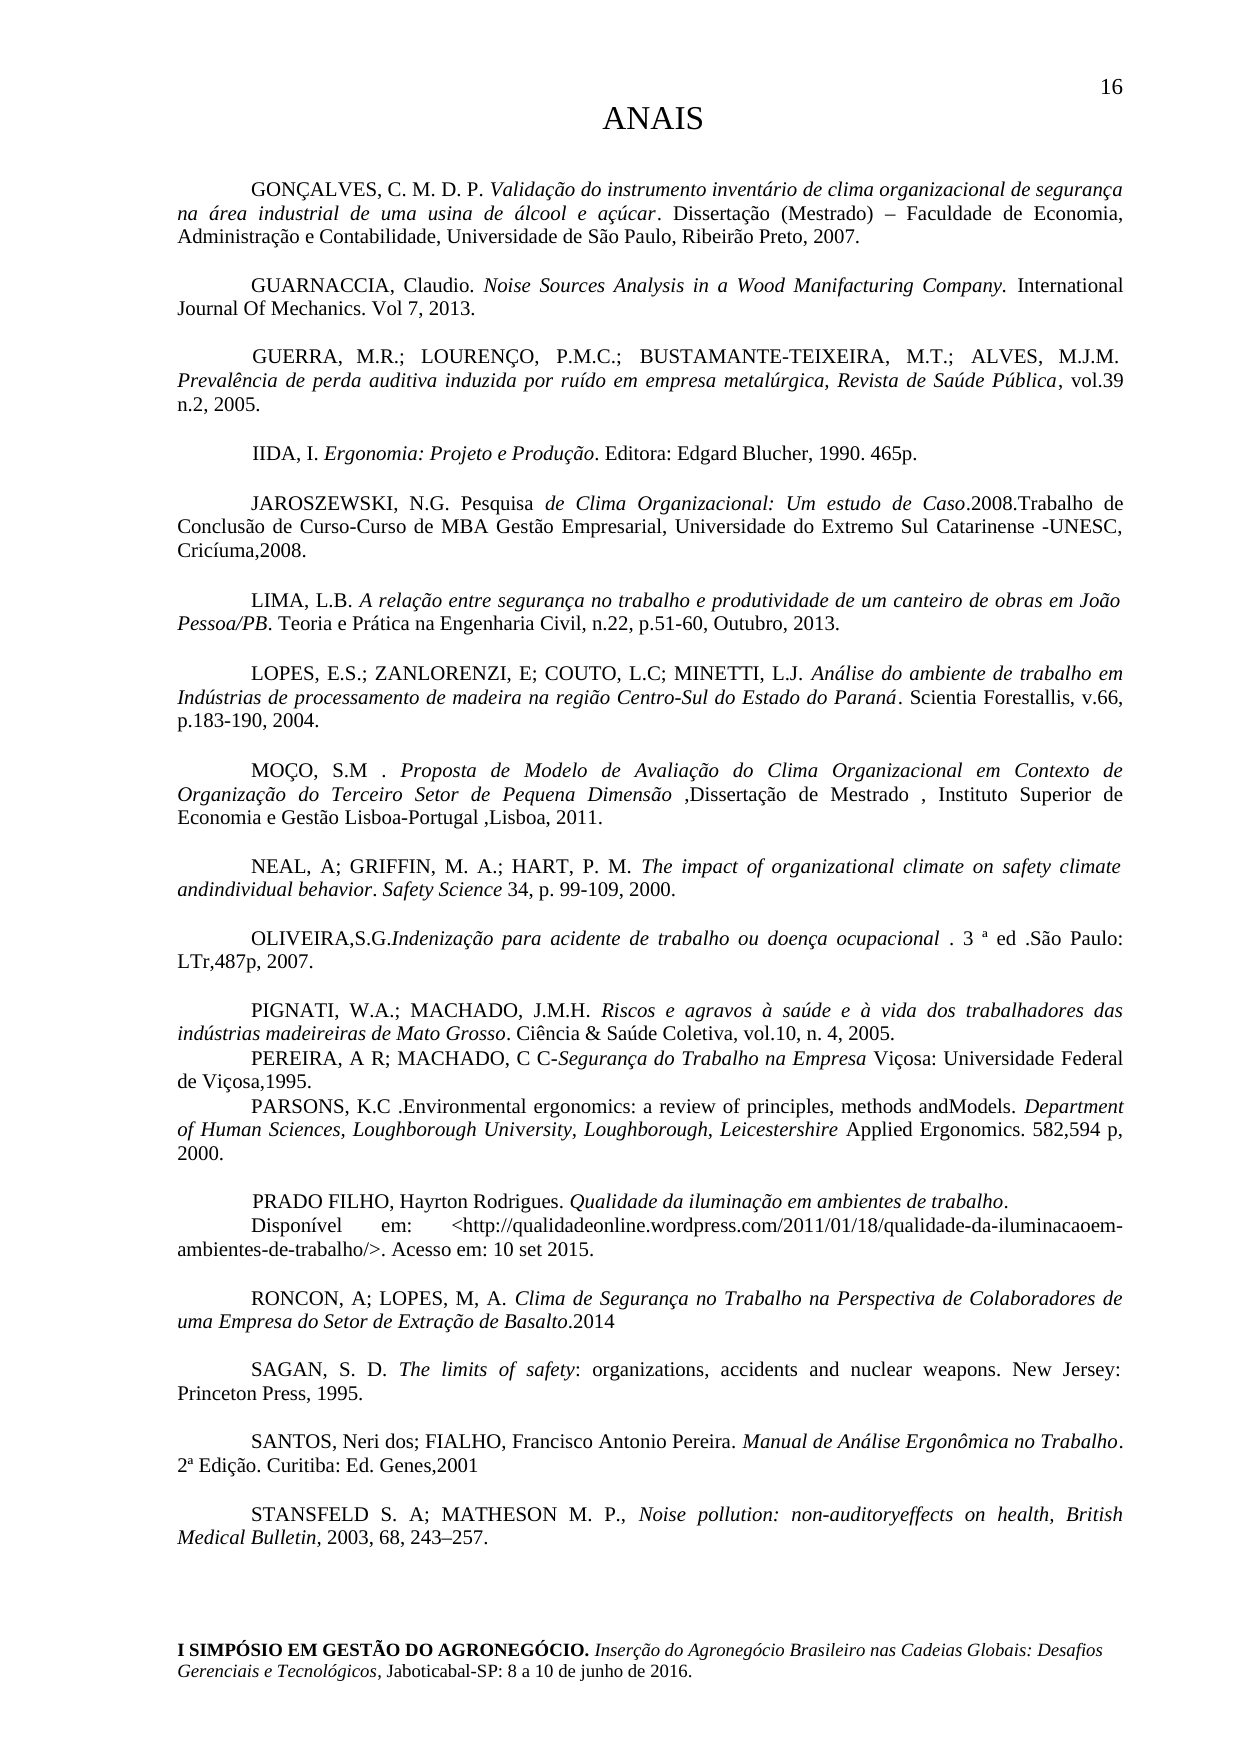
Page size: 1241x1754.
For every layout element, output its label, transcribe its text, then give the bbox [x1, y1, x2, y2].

text GUARNACCIA, Claudio. Noise Sources Analysis in a Wood Manifacturing Company. International Journal Of Mechanics. Vol 7, 2013. [177, 273, 1123, 320]
text SAGAN, S. D. The limits of safety: organizations, accidents and nuclear weapons. New Jersey: Princeton Press, 1995. [177, 1358, 1121, 1405]
text PIGNATI, W.A.; MACHADO, J.M.H. Riscos e agravos à saúde e à vida dos trabalhadores das indústrias madeireiras de Mato Grosso. Ciência & Saúde Coletiva, vol.10, n. 4, 2005. [177, 998, 1123, 1045]
text SANTOS, Neri dos; FIALHO, Francisco Antonio Pereira. Manual de Análise Ergonômica no Trabalho. 2ª Edição. Curitiba: Ed. Genes,2001 [177, 1430, 1123, 1477]
text Prevalência de perda auditiva induzida por ruído em empresa metalúrgica, Revista de Saúde Pública, vol.39 n.2, 2005. [177, 369, 1123, 416]
text 16 [1100, 73, 1123, 99]
text IIDA, I. Ergonomia: Projeto e Produção. Editora: Edgard Blucher, 1990. 465p. [252, 441, 1123, 465]
text Disponível em: <http://qualidadeonline.wordpress.com/2011/01/18/qualidade-da-iluminacaoem-ambientes-de-trabalho/>. Acesso em: 10 set 2015. [177, 1214, 1123, 1261]
text ANAIS [602, 99, 1123, 137]
text LIMA, L.B. A relação entre segurança no trabalho e produtividade de um canteiro de obras em João Pessoa/PB. Teoria e Prática na Engenharia Civil, n.22, p.51-60, Outubro, 2013. [177, 588, 1121, 635]
text NEAL, A; GRIFFIN, M. A.; HART, P. M. The impact of organizational climate on safety climate andindividual behavior. Safety Science 34, p. 99-109, 2000. [177, 854, 1121, 901]
text GUERRA, M.R.; LOURENÇO, P.M.C.; BUSTAMANTE-TEIXEIRA, M.T.; ALVES, M.J.M. [252, 344, 1123, 368]
text OLIVEIRA,S.G.Indenização para acidente de trabalho ou doença ocupacional . 3 ª ed .São Paulo: LTr,487p, 2007. [177, 926, 1123, 973]
text STANSFELD S. A; MATHESON M. P., Noise pollution: non-auditoryeffects on health, British Medical Bulletin, 2003, 68, 243–257. [177, 1502, 1123, 1549]
text PEREIRA, A R; MACHADO, C C-Segurança do Trabalho na Empresa Viçosa: Universidade Federal de Viçosa,1995. [177, 1046, 1123, 1093]
text JAROSZEWSKI, N.G. Pesquisa de Clima Organizacional: Um estudo de Caso.2008.Trabalho de Conclusão de Curso-Curso de MBA Gestão Empresarial, Universidade do Extremo Sul Catarinense -UNESC, Cricíuma,2008. [177, 491, 1123, 562]
text I SIMPÓSIO EM GESTÃO DO AGRONEGÓCIO. Inserção do Agronegócio Brasileiro nas Cadeias Globais: Desafios Gerenciais e Tecnológicos, Jaboticabal-SP: 8 a 10 de junho de 2016. [177, 1640, 1123, 1682]
text LOPES, E.S.; ZANLORENZI, E; COUTO, L.C; MINETTI, L.J. Análise do ambiente de trabalho em Indústrias de processamento de madeira na região Centro-Sul do Estado do Paraná. Scientia Forestallis, v.66, p.183-190, 2004. [177, 661, 1123, 732]
text PARSONS, K.C .Environmental ergonomics: a review of principles, methods andModels. Department of Human Sciences, Loughborough University, Loughborough, Leicestershire Applied Ergonomics. 582,594 p, 2000. [177, 1094, 1123, 1165]
text RONCON, A; LOPES, M, A. Clima de Segurança no Trabalho na Perspectiva de Colaboradores de uma Empresa do Setor de Extração de Basalto.2014 [177, 1286, 1123, 1333]
text MOÇO, S.M . Proposta de Modelo de Avaliação do Clima Organizacional em Contexto de Organização do Terceiro Setor de Pequena Dimensão ,Dissertação de Mestrado , Instituto Superior de Economia e Gestão Lisboa-Portugal ,Lisboa, 2011. [177, 758, 1123, 829]
text GONÇALVES, C. M. D. P. Validação do instrumento inventário de clima organizacional de segurança na área industrial de uma usina de álcool e açúcar. Dissertação (Mestrado) – Faculdade de Economia, Administração e Contabilidade, Universidade de São Paulo, Ribeirão Preto, 2007. [177, 177, 1123, 248]
text PRADO FILHO, Hayrton Rodrigues. Qualidade da iluminação em ambientes de trabalho. [252, 1189, 1123, 1213]
